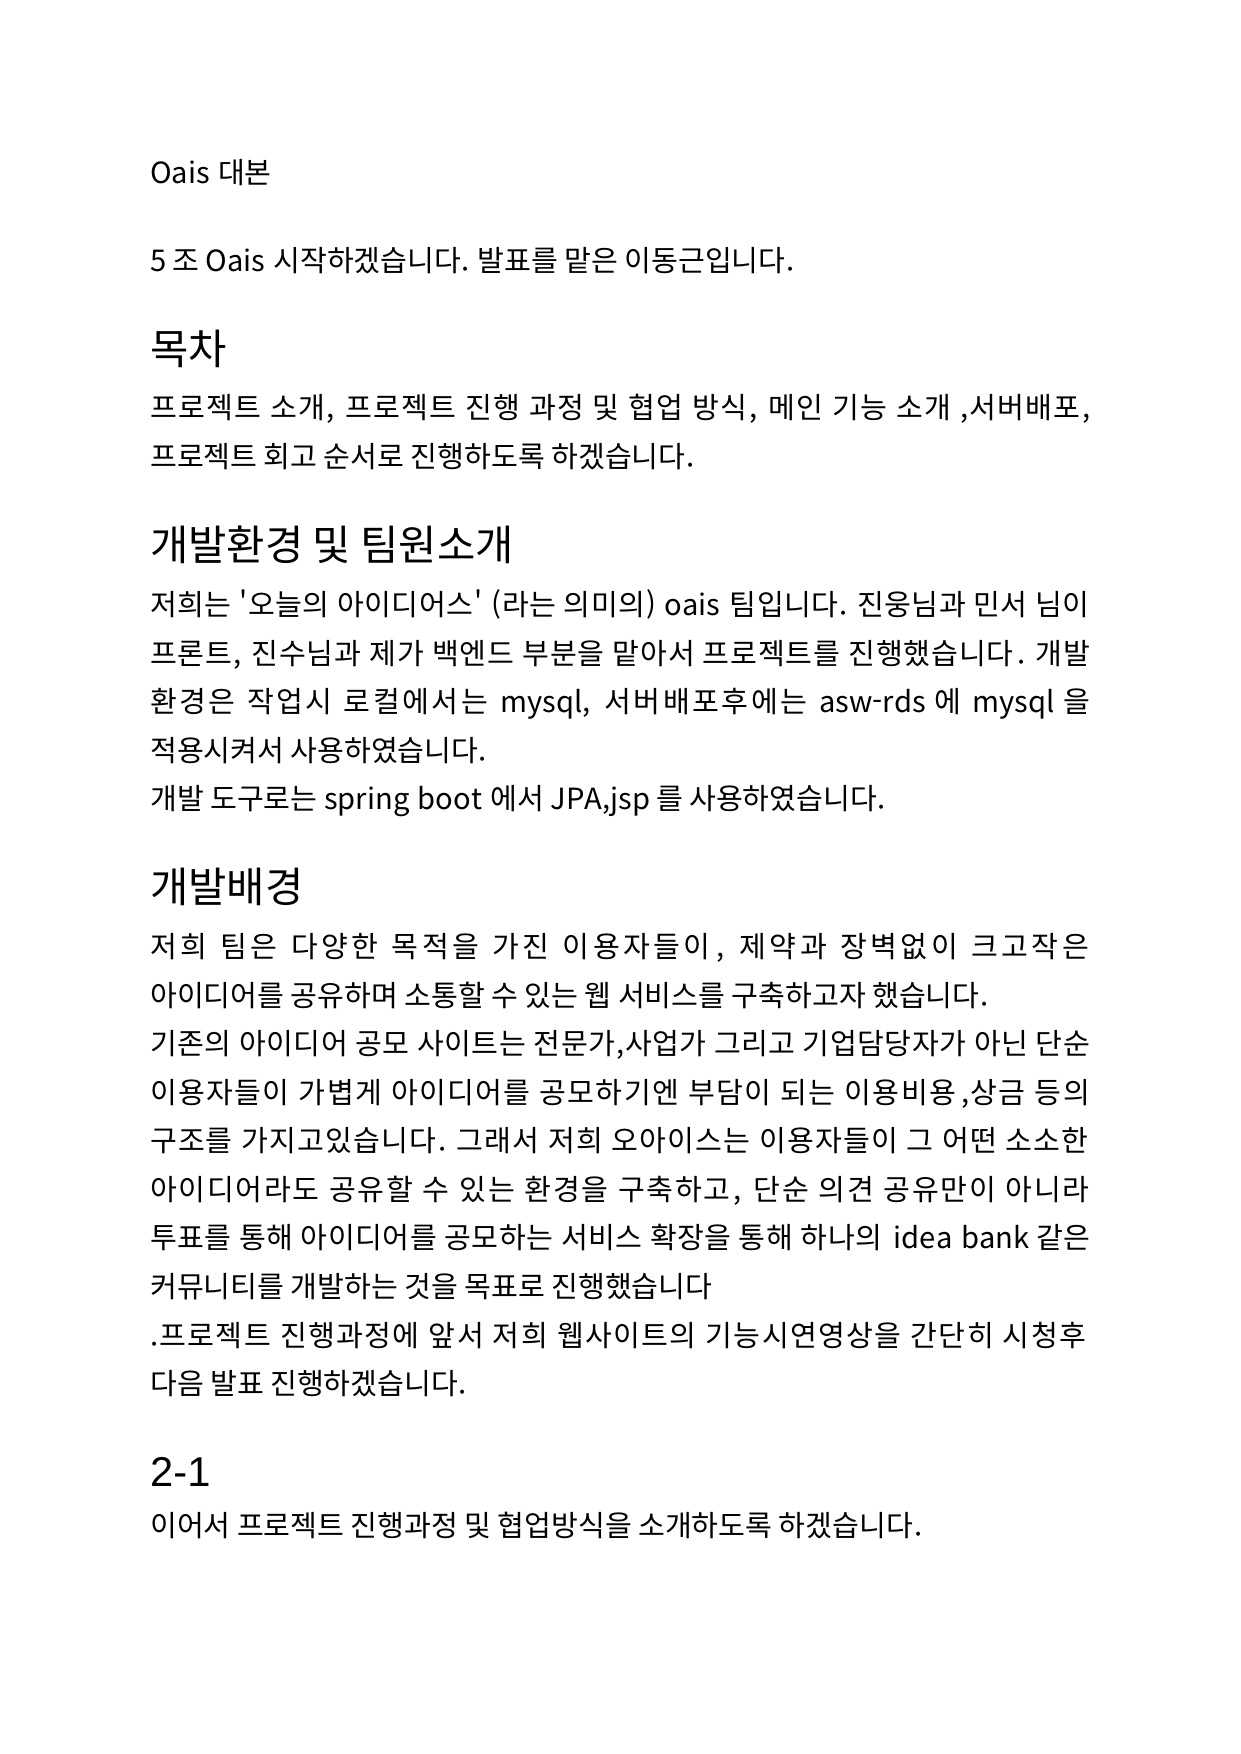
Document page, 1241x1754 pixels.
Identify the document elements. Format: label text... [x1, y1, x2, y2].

text 저희는 '오늘의 아이디어스' (라는 의미의) oais 팀입니다. 진웅님과 민서 님이 프론트, 진수님과 제가 백엔드 부분을 맡아서 프로젝트를 진행했습니다. 개발 환경은 작업시 로컬에서는 mysql, 서버배포후에는 asw-rds에 mysql을 적용시켜서 사용하였습니다. [150, 582, 1090, 769]
text 개발배경 [150, 854, 1090, 915]
text 개발 도구로는 spring boot 에서 JPA,jsp를 사용하였습니다. [150, 776, 1090, 818]
text 기존의 아이디어 공모 사이트는 전문가,사업가 그리고 기업담당자가 아닌 단순 이용자들이 가볍게 아이디어를 공모하기엔 부담이 되는 이용비용,상금 등의 구조를 가지고있습니다. 그래서 저희 오아이스는 이용자들이 그 어떤 소소한 아이디어라도 공유할 수 있는 환경을 구축하고, 단순 의견 공유만이 아니라 투표를 통해 아이디어를 공모하는 서비스 확장을 통해 하나의 idea bank같은 커뮤니티를 개발하는 것을 목표로 진행했습니다 [150, 1021, 1090, 1306]
text 이어서 프로젝트 진행과정 및 협업방식을 소개하도록 하겠습니다. [150, 1503, 1090, 1545]
text 5조 Oais 시작하겠습니다. 발표를 맡은 이동근입니다. [150, 237, 1090, 279]
text 프로젝트 소개, 프로젝트 진행 과정 및 협업 방식, 메인 기능 소개 ,서버배포, 프로젝트 회고 순서로 진행하도록 하겠습니다. [150, 385, 1090, 476]
text .프로젝트 진행과정에 앞서 저희 웹사이트의 기능시연영상을 간단히 시청후 다음 발표 진행하겠습니다. [150, 1312, 1090, 1403]
text 2-1 [150, 1448, 1090, 1496]
text Oais 대본 [150, 150, 1090, 192]
text 저희 팀은 다양한 목적을 가진 이용자들이, 제약과 장벽없이 크고작은 아이디어를 공유하며 소통할 수 있는 웹 서비스를 구축하고자 했습니다. [150, 924, 1090, 1015]
text 목차 [150, 316, 1090, 376]
text 개발환경 및 팀원소개 [150, 512, 1090, 573]
